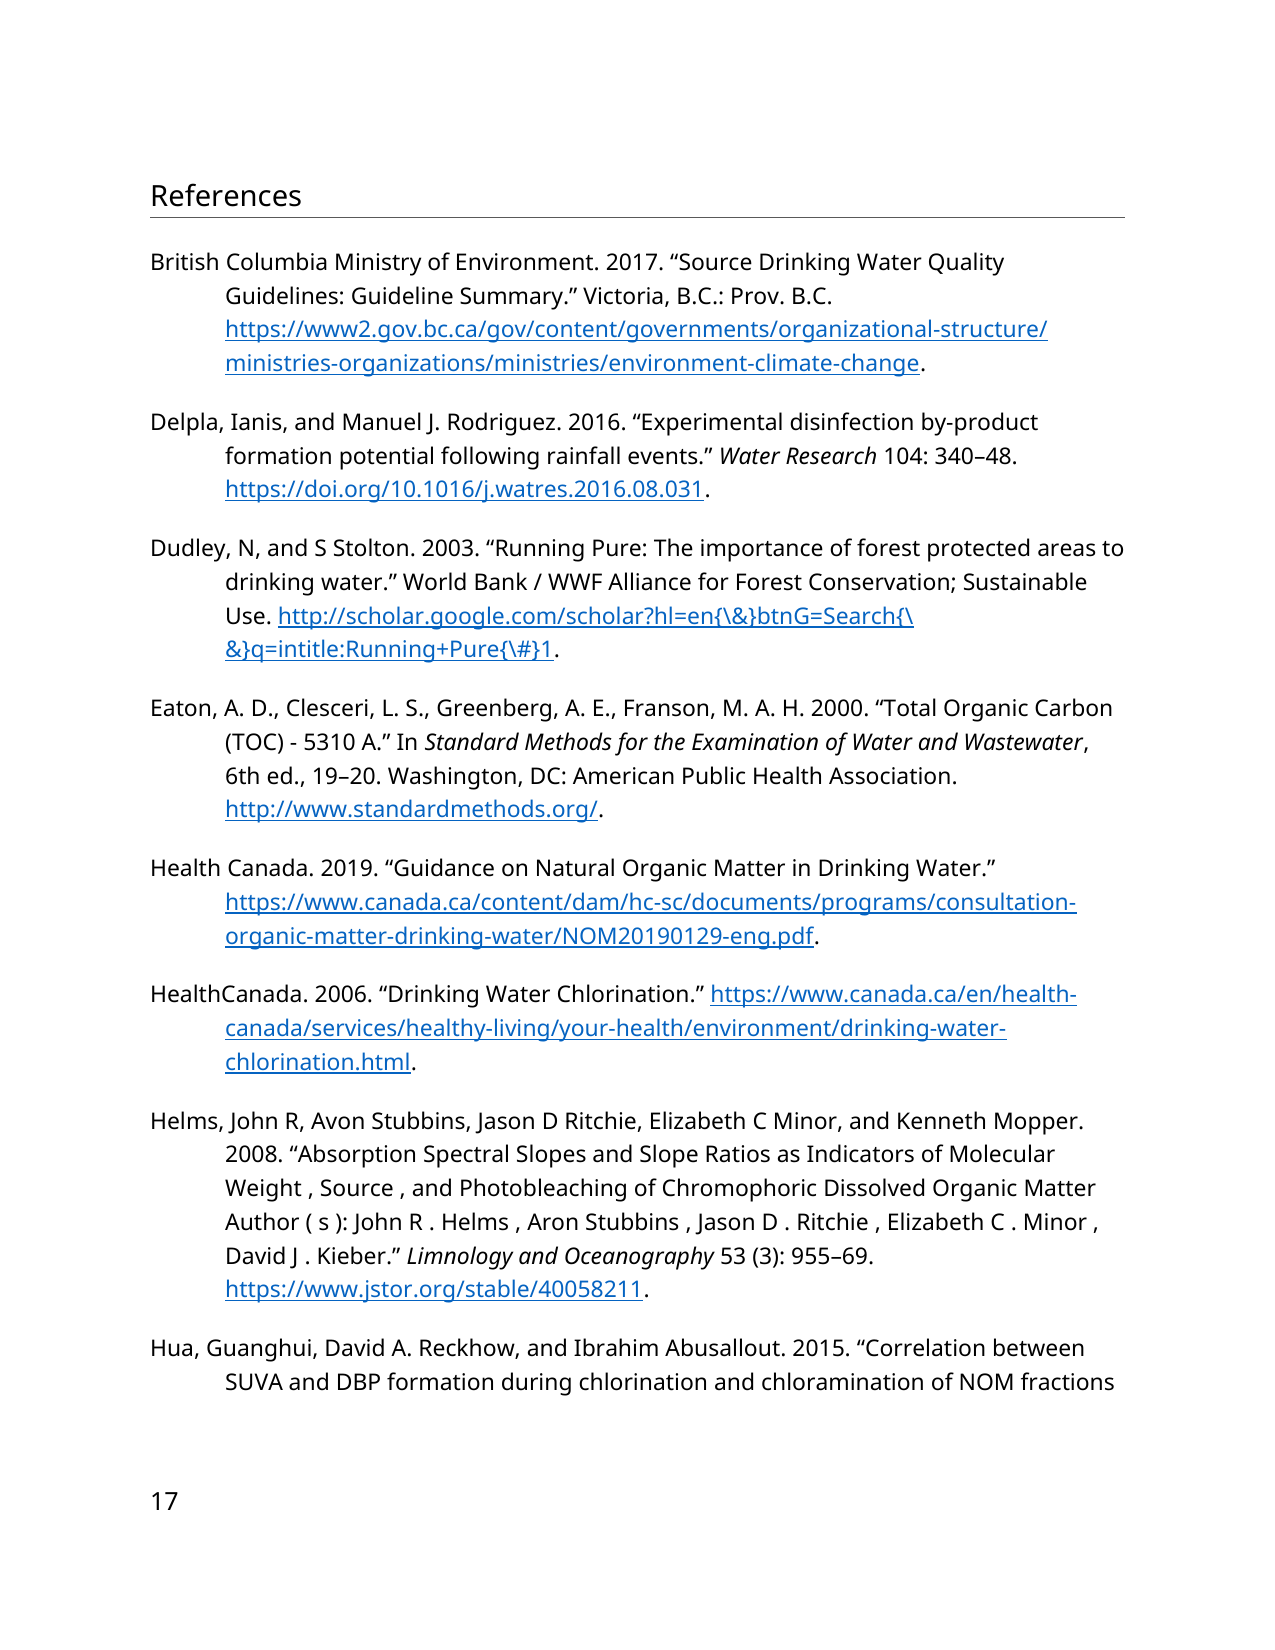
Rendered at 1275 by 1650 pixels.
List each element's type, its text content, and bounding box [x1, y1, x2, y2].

subtitle References [150, 175, 1125, 217]
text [150, 1332, 1125, 1397]
text British Columbia Ministry of Environment. 2017. “Source Drinking Water Quality Guidelines: Guideline Summary.” Victoria, B.C.: Prov. B.C. https://www2.gov.bc.ca/gov/content/governments/organizational-structure/ministries-organizations/ministries/environment-climate-change. [150, 246, 1125, 378]
text Delpla, Ianis, and Manuel J. Rodriguez. 2016. “Experimental disinfection by-product formation potential following rainfall events.” Water Research 104: 340–48. https://doi.org/10.1016/j.watres.2016.08.031. [150, 406, 1125, 505]
text Health Canada. 2019. “Guidance on Natural Organic Matter in Drinking Water.” https://www.canada.ca/content/dam/hc-sc/documents/programs/consultation-organic-matter-drinking-water/NOM20190129-eng.pdf. [150, 852, 1125, 951]
text Eaton, A. D., Clesceri, L. S., Greenberg, A. E., Franson, M. A. H. 2000. “Total Organic Carbon (TOC) - 5310 A.” In Standard Methods for the Examination of Water and Wastewater, 6th ed., 19–20. Washington, DC: American Public Health Association. http://www.standardmethods.org/. [150, 692, 1125, 825]
text HealthCanada. 2006. “Drinking Water Chlorination.” https://www.canada.ca/en/health-canada/services/healthy-living/your-health/environment/drinking-water-chlorination.html. [150, 978, 1125, 1077]
text Helms, John R, Avon Stubbins, Jason D Ritchie, Elizabeth C Minor, and Kenneth Mopper. 2008. “Absorption Spectral Slopes and Slope Ratios as Indicators of Molecular Weight , Source , and Photobleaching of Chromophoric Dissolved Organic Matter Author ( s ): John R . Helms , Aron Stubbins , Jason D . Ritchie , Elizabeth C . Minor , David J . Kieber.” Limnology and Oceanography 53 (3): 955–69. https://www.jstor.org/stable/40058211. [150, 1105, 1125, 1305]
text Dudley, N, and S Stolton. 2003. “Running Pure: The importance of forest protected areas to drinking water.” World Bank / WWF Alliance for Forest Conservation; Sustainable Use. http://scholar.google.com/scholar?hl=en{\&}btnG=Search{\&}q=intitle:Running+Pure{\#}1. [150, 532, 1125, 665]
